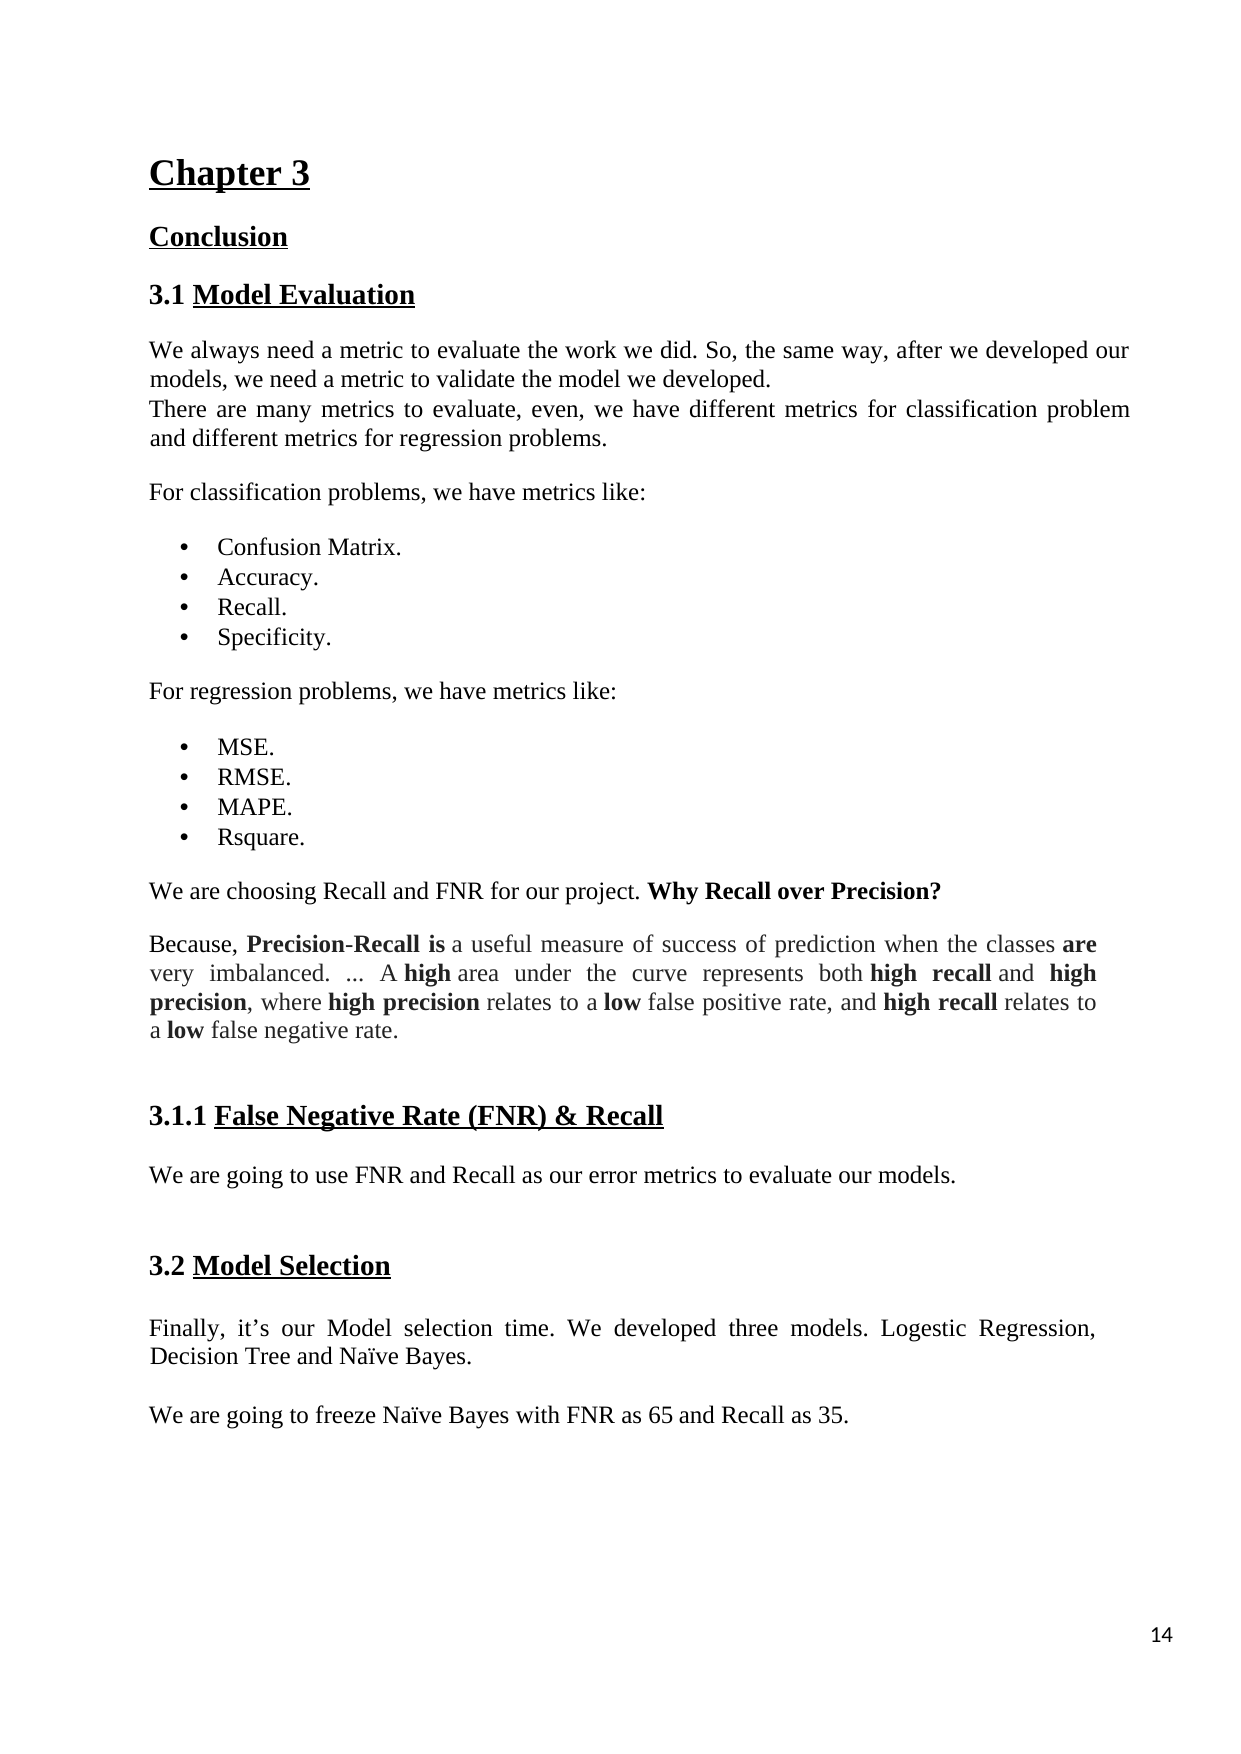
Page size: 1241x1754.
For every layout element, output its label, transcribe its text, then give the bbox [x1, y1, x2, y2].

text We are choosing Recall and FNR for our project. Why Recall over Precision? [148, 876, 1173, 904]
list MAPE. [179, 792, 1173, 821]
subtitle Conclusion [148, 219, 1174, 252]
text We are going to use FNR and Recall as our error metrics to evaluate our models. [148, 1161, 1173, 1189]
text We are going to freeze Naïve Bayes with FNR as 65 and Recall as 35. [148, 1400, 1097, 1429]
subtitle 3.1 Model Evaluation [148, 277, 1174, 311]
list Confusion Matrix. [179, 532, 1173, 561]
text We always need a metric to evaluate the work we did. So, the same way, after we developed our models, we need a metric to validate the model we developed. [148, 336, 1130, 393]
text For classification problems, we have metrics like: [148, 477, 1173, 505]
text For regression problems, we have metrics like: [148, 676, 1173, 705]
list Recall. [179, 592, 1173, 621]
list MSE. [179, 732, 1173, 761]
list RMSE. [179, 762, 1173, 791]
list Accuracy. [179, 562, 1173, 591]
text There are many metrics to evaluate, even, we have different metrics for classification problem and different metrics for regression problems. [148, 394, 1132, 452]
subtitle Chapter 3 [148, 151, 1174, 194]
subtitle 3.2 Model Selection [148, 1248, 1174, 1281]
list Rsquare. [179, 822, 1173, 851]
list Specificity. [179, 622, 1173, 651]
subtitle 3.1.1 False Negative Rate (FNR) & Recall [148, 1098, 1174, 1132]
text Finally, it’s our Model selection time. We developed three models. Logestic Regression, Decision Tree and Naïve Bayes. [148, 1313, 1097, 1370]
text Because, Precision-Recall is a useful measure of success of prediction when the classes are very imbalanced. ... A high area under the curve represents both high recall and high precision, where high precision relates to a low false positive rate, and high recall relates to a low false negative rate. [399, 987, 1097, 1044]
